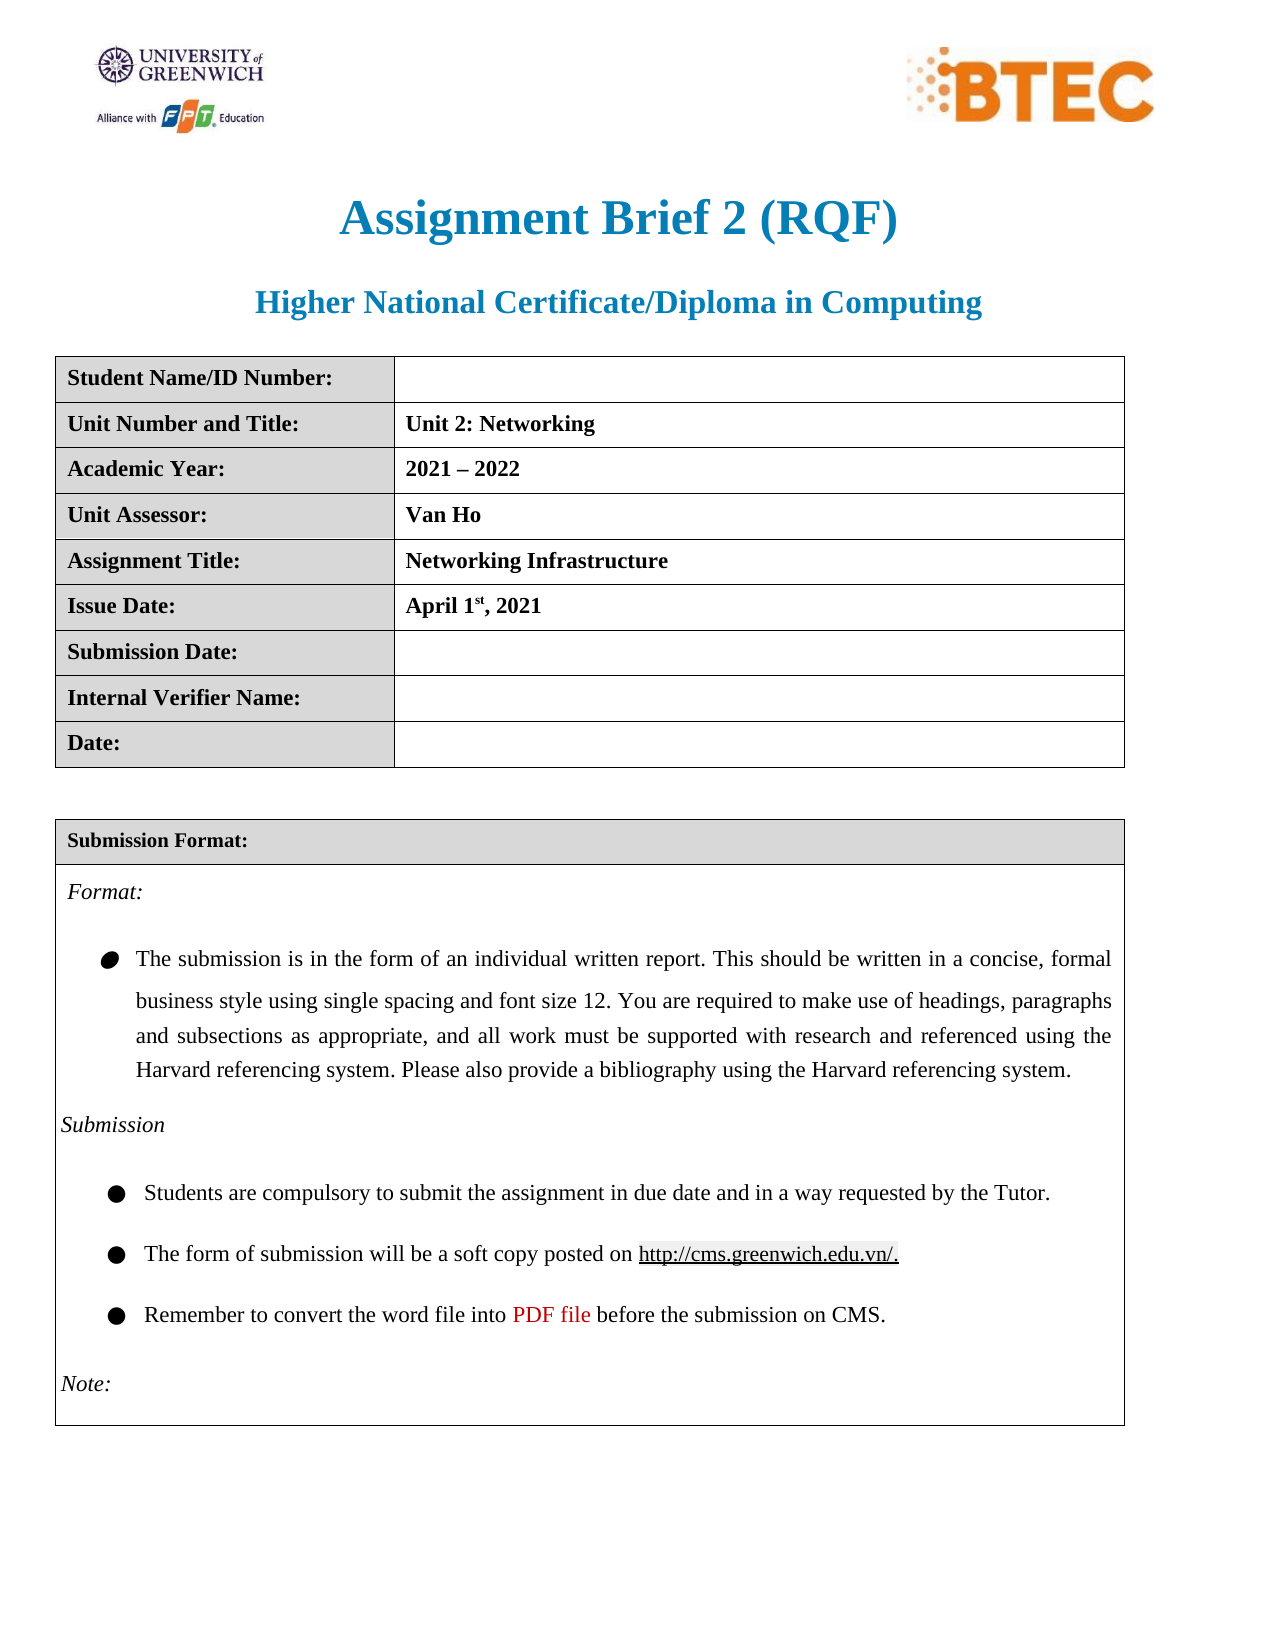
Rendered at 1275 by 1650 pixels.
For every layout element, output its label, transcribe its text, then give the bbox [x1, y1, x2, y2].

table_header Submission Format: [56, 820, 1124, 864]
subtitle Higher National Certificate/Diploma in Computing [84, 283, 1153, 321]
table_cell Internal Verifier Name: [56, 676, 394, 721]
table_cell April 1st, 2021 [395, 585, 1124, 630]
table_cell Networking Infrastructure [395, 540, 1124, 584]
table_cell Submission Date: [56, 631, 394, 675]
table_cell Unit 2: Networking [395, 403, 1124, 447]
table_cell Date: [56, 722, 394, 767]
subtitle Assignment Brief 2 (RQF) [84, 187, 1153, 245]
table_cell Van Ho [395, 494, 1124, 538]
table_cell Unit Number and Title: [56, 403, 394, 447]
table_header Student Name/ID Number: [56, 357, 394, 402]
table_header [395, 357, 1124, 402]
table_cell Issue Date: [56, 585, 394, 630]
table_cell Unit Assessor: [56, 494, 394, 538]
picture [83, 32, 277, 144]
table_cell [395, 631, 1124, 675]
table_cell Academic Year: [56, 448, 394, 493]
table_cell Assignment Title: [56, 540, 394, 584]
table_cell 2021 – 2022 [395, 448, 1124, 493]
picture [906, 47, 1154, 122]
table_cell [395, 722, 1124, 767]
table_cell [395, 676, 1124, 721]
